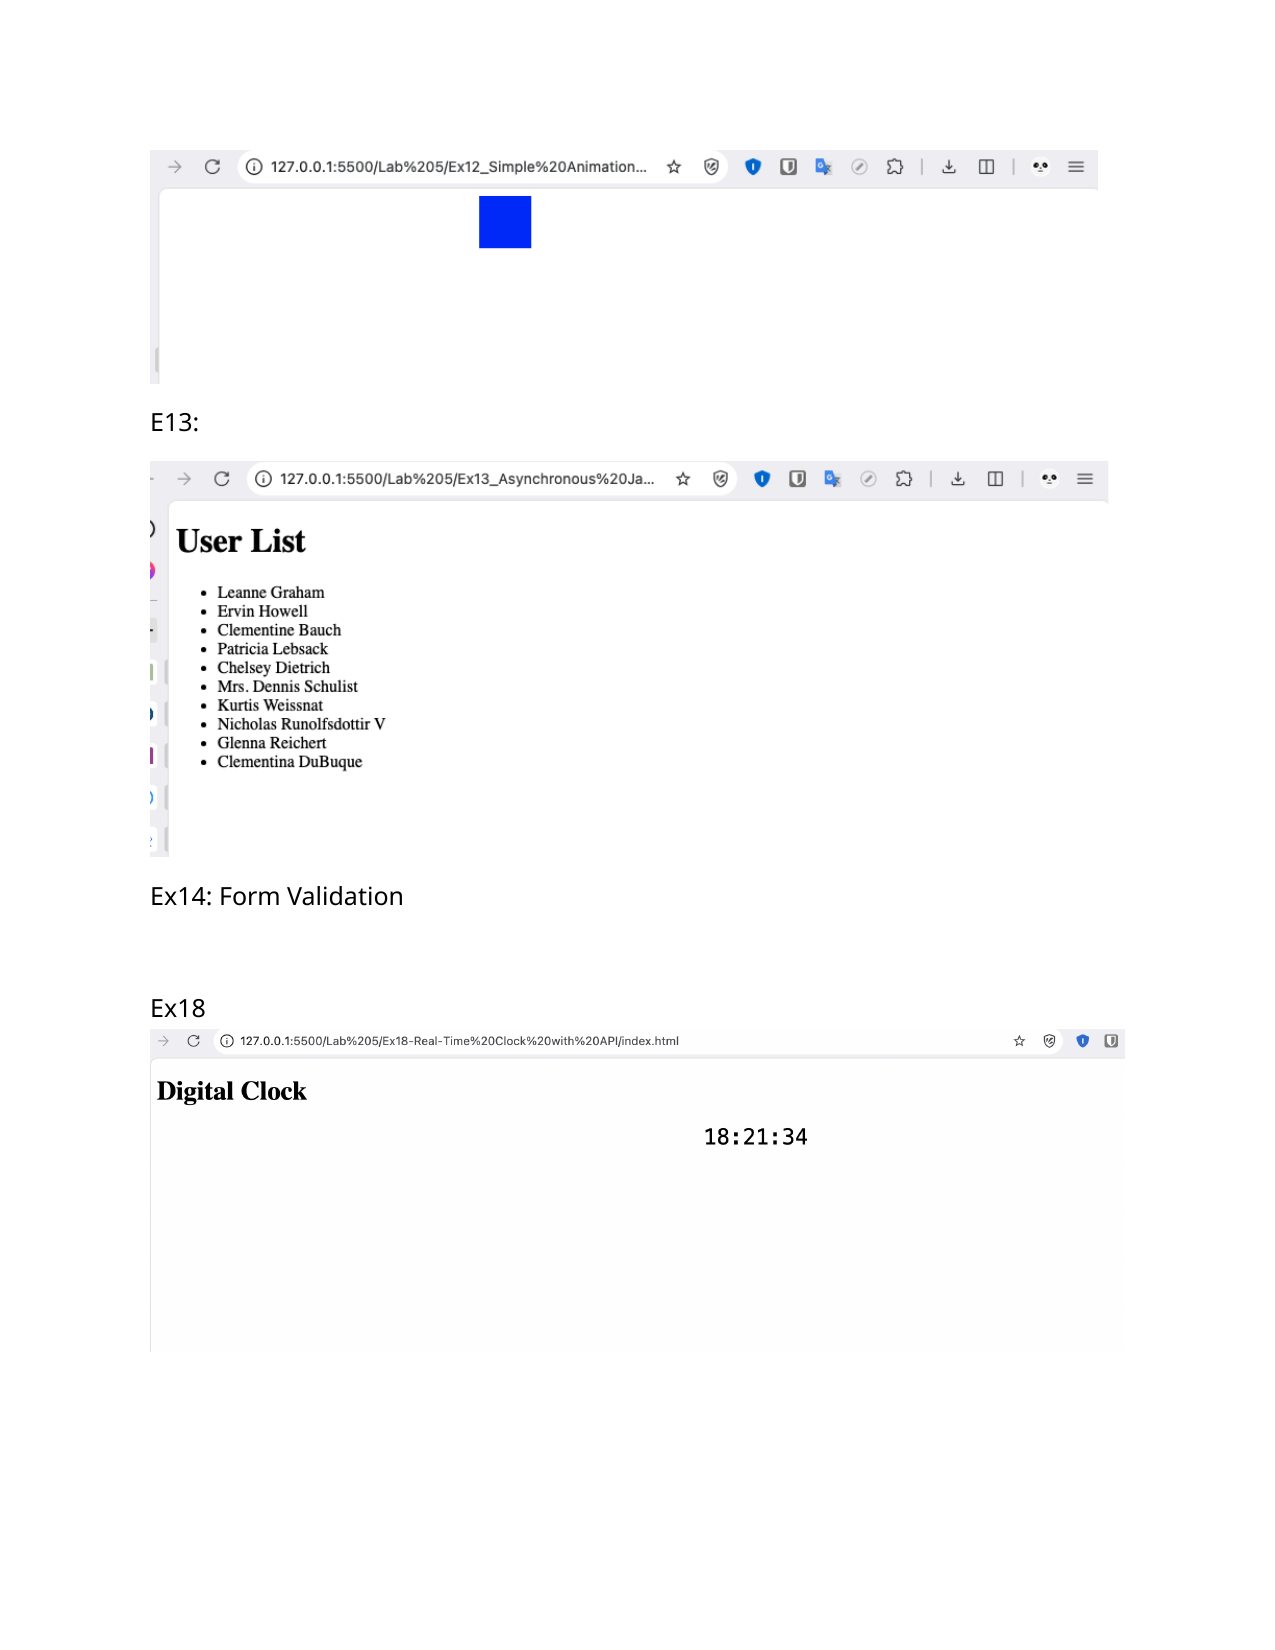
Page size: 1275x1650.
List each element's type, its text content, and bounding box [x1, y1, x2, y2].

picture [150, 150, 1098, 384]
picture [150, 461, 1109, 857]
text Ex18 [150, 990, 1125, 1029]
picture [150, 1029, 1125, 1352]
text Ex14: Form Validation [150, 878, 1125, 913]
text E13: [150, 405, 1125, 439]
